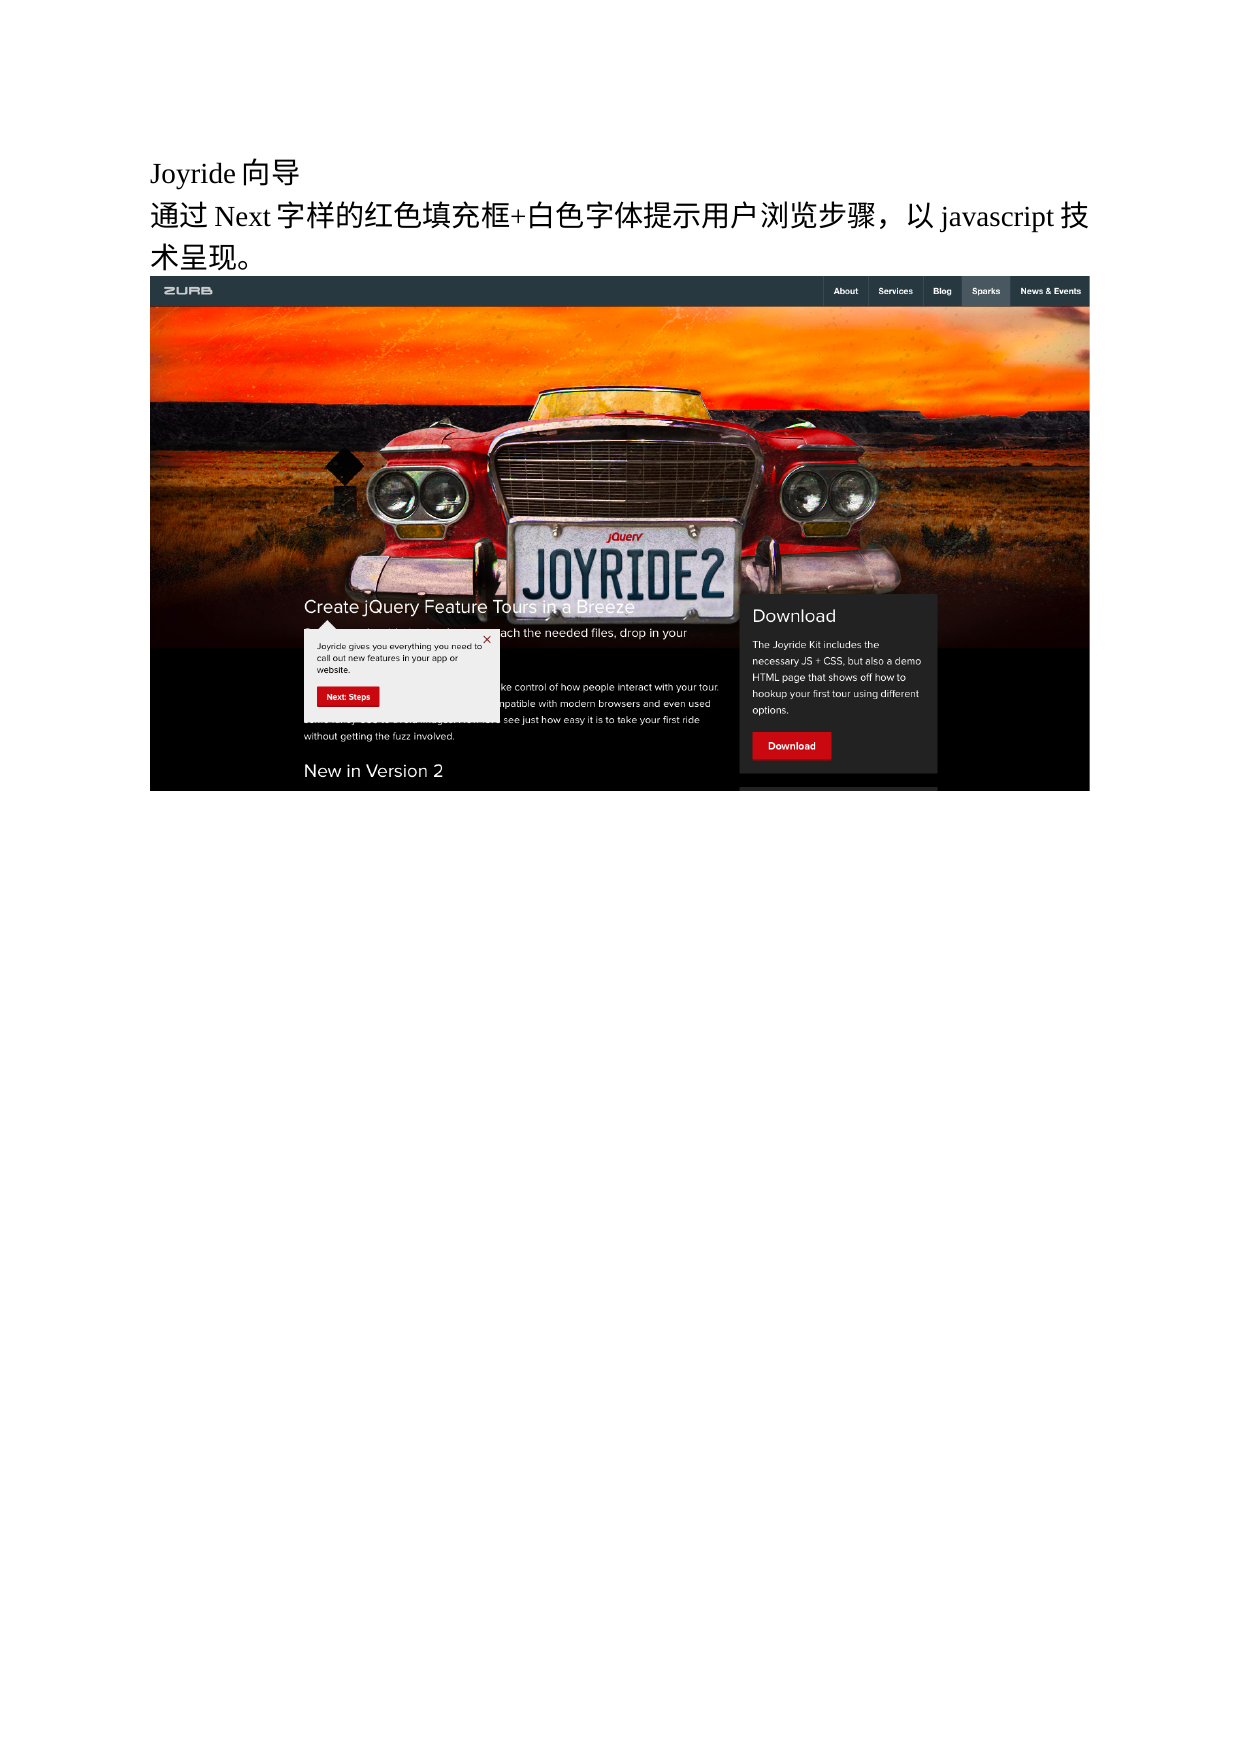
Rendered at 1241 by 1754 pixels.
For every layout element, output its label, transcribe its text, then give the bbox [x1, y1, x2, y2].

text 通过Next字样的红色填充框+白色字体提示用户浏览步骤，以javascript技术呈现。 [150, 192, 1090, 276]
text Joyride向导 [150, 150, 1090, 192]
picture [150, 276, 1090, 791]
